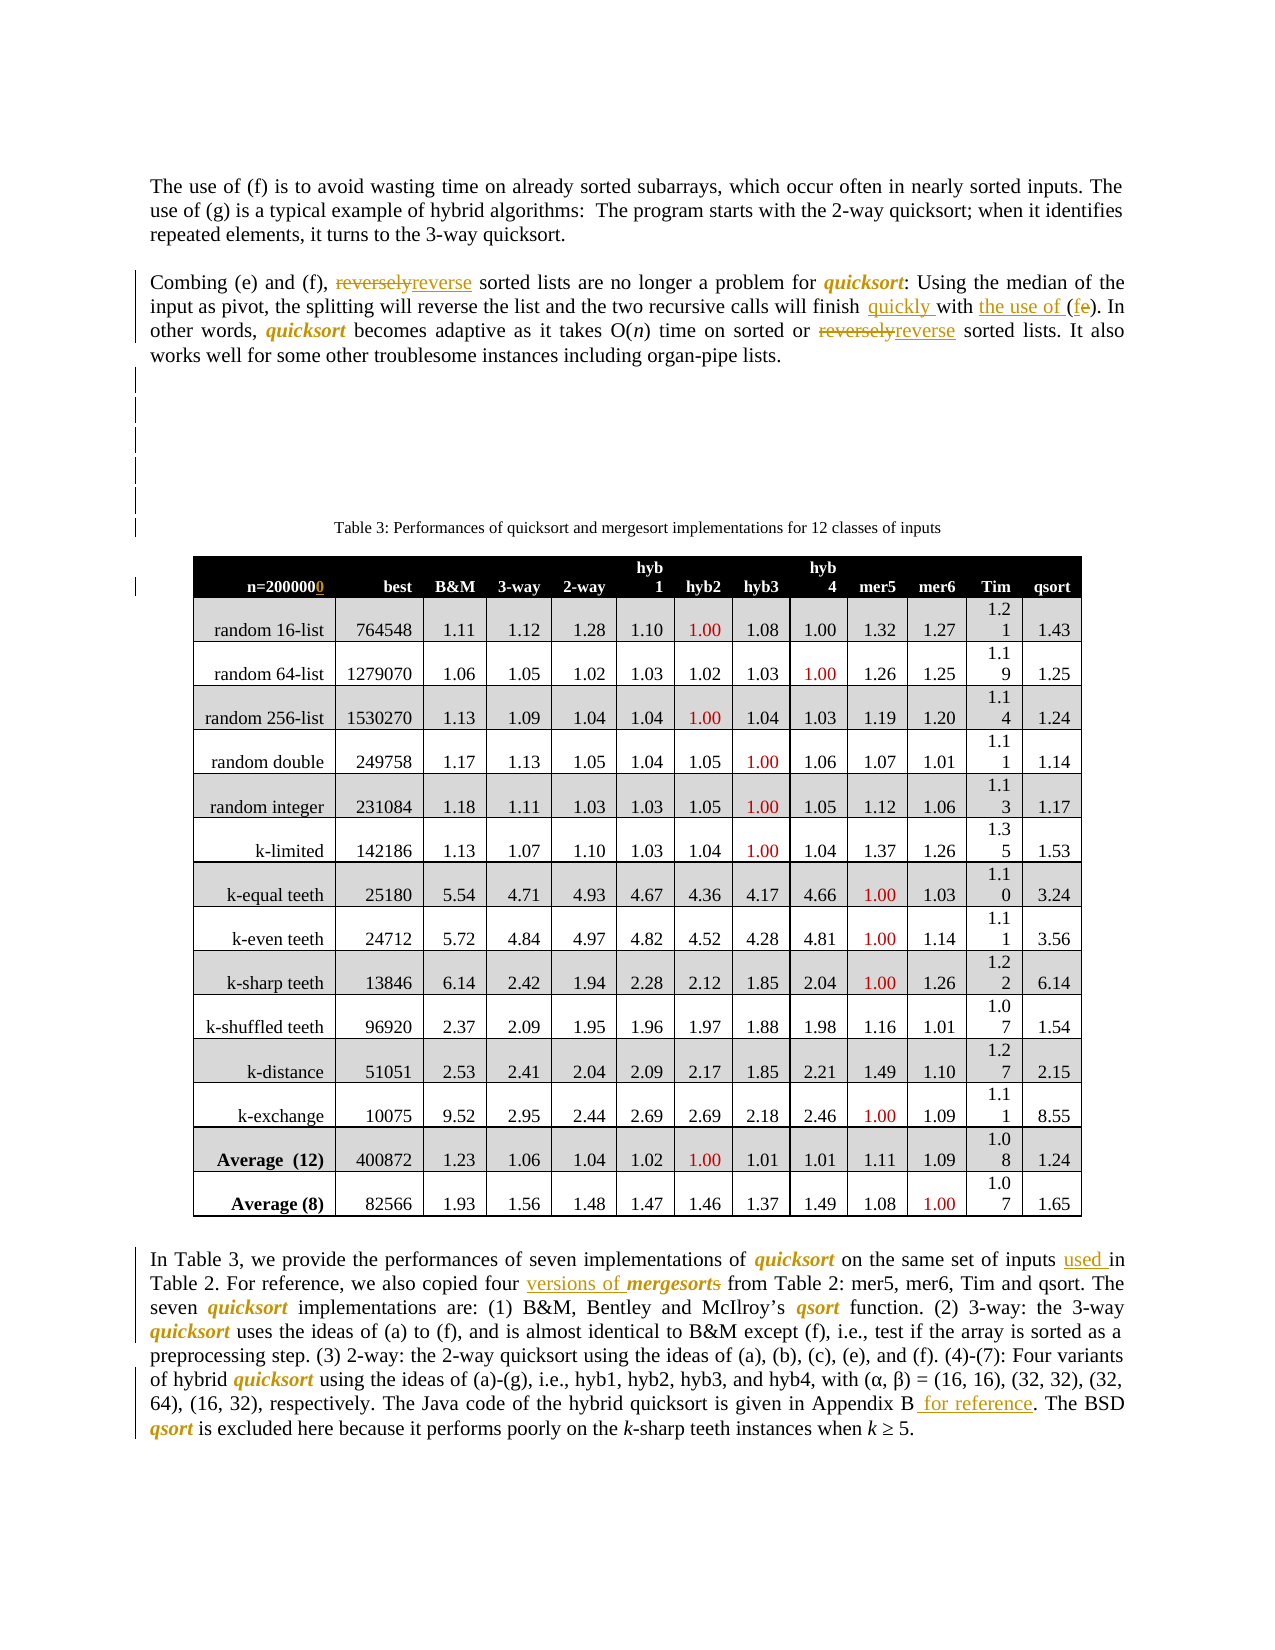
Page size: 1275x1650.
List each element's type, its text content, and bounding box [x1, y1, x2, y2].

table_cell 1.08 [967, 1128, 1022, 1171]
table_cell 1.56 [487, 1172, 551, 1215]
table_header mer6 [908, 558, 966, 596]
table_cell 4.28 [733, 907, 789, 950]
table_cell 6.14 [424, 951, 486, 994]
table_cell 1.00 [848, 907, 907, 950]
table_header 2-way [552, 558, 616, 596]
table_cell 2.04 [791, 951, 847, 994]
table_cell 2.17 [675, 1039, 732, 1082]
table_cell 1.97 [675, 995, 732, 1038]
table_cell random 256-list [194, 686, 335, 729]
table_cell 1.14 [908, 907, 966, 950]
table_cell random 64-list [194, 642, 335, 685]
table_cell 1.24 [1023, 1128, 1081, 1171]
table_cell 1.03 [552, 774, 616, 817]
table_cell 1.08 [733, 598, 789, 641]
table_cell 4.52 [675, 907, 732, 950]
table_cell 400872 [336, 1128, 423, 1171]
table_cell 25180 [336, 863, 423, 906]
table_cell 10075 [336, 1083, 423, 1126]
table_cell 1.04 [675, 818, 732, 861]
table_cell 1.09 [908, 1128, 966, 1171]
table_cell k-limited [194, 818, 335, 861]
table_header 3-way [487, 558, 551, 596]
table_cell 1.07 [848, 730, 907, 773]
table_cell 1.19 [848, 686, 907, 729]
table_cell 24712 [336, 907, 423, 950]
table_cell 2.46 [791, 1083, 847, 1126]
table_cell 1.00 [848, 951, 907, 994]
table_cell 1530270 [336, 686, 423, 729]
table_cell 1.03 [908, 863, 966, 906]
table_cell 1.04 [552, 686, 616, 729]
table_cell 1.00 [848, 863, 907, 906]
table_cell 1.00 [908, 1172, 966, 1215]
table_cell 4.67 [617, 863, 674, 906]
table_header qsort [1023, 558, 1081, 596]
table_cell 1.03 [791, 686, 847, 729]
table_cell 1.10 [967, 863, 1022, 906]
table_cell 82566 [336, 1172, 423, 1215]
table_cell 2.95 [487, 1083, 551, 1126]
table_cell 1.13 [487, 730, 551, 773]
table_header hyb1 [617, 558, 674, 596]
table_cell 1.05 [791, 774, 847, 817]
text Combing (e) and (f), sorted lists are no longer a problem for quicksort: Using the median of the input as pivot, the splitting will reverse the list and the two recursive calls will finish with (). In other words, quicksort becomes adaptive as it takes O(n) time on sorted or sorted lists. It also works well for some other troublesome instances including organ-pipe lists. [150, 270, 1125, 367]
table_cell 5.72 [424, 907, 486, 950]
table_cell 1.00 [848, 1083, 907, 1126]
table_cell 1.04 [791, 818, 847, 861]
table_cell 1.09 [908, 1083, 966, 1126]
table_cell 1.17 [424, 730, 486, 773]
table_cell 13846 [336, 951, 423, 994]
table_cell 1.06 [487, 1128, 551, 1171]
table_cell 4.82 [617, 907, 674, 950]
table_cell 1.03 [617, 818, 674, 861]
table_cell 1.37 [848, 818, 907, 861]
table_cell 1.25 [1023, 642, 1081, 685]
table_header B&M [424, 558, 486, 596]
table_cell 1.13 [424, 818, 486, 861]
table_cell 1.17 [1023, 774, 1081, 817]
table_cell 6.14 [1023, 951, 1081, 994]
table_cell 1.04 [552, 1128, 616, 1171]
table_cell 2.18 [733, 1083, 789, 1126]
table_cell 1.13 [967, 774, 1022, 817]
table_cell 1.06 [424, 642, 486, 685]
table_cell 1.05 [552, 730, 616, 773]
table_cell 1.49 [791, 1172, 847, 1215]
table_cell 1.95 [552, 995, 616, 1038]
table_cell 1.47 [617, 1172, 674, 1215]
table_cell 1.46 [675, 1172, 732, 1215]
table_cell 1.00 [675, 1128, 732, 1171]
table_cell 2.69 [675, 1083, 732, 1126]
table_cell 4.66 [791, 863, 847, 906]
table_cell 1.00 [791, 598, 847, 641]
table_cell 1.19 [967, 642, 1022, 685]
table_cell k-equal teeth [194, 863, 335, 906]
table_cell 764548 [336, 598, 423, 641]
table_cell 1.03 [617, 642, 674, 685]
table_cell Average (12) [194, 1128, 335, 1171]
table_cell 2.53 [424, 1039, 486, 1082]
table_cell 1.04 [733, 686, 789, 729]
table_cell 1.00 [733, 818, 789, 861]
table_cell 1.08 [848, 1172, 907, 1215]
table_cell 1.11 [424, 598, 486, 641]
table_cell 1.14 [1023, 730, 1081, 773]
table_cell 1.14 [967, 686, 1022, 729]
table_header mer5 [848, 558, 907, 596]
table_header hyb3 [733, 558, 789, 596]
table_cell 1.10 [617, 598, 674, 641]
table_cell Average (8) [194, 1172, 335, 1215]
table_cell 1.12 [487, 598, 551, 641]
table_cell 1.10 [908, 1039, 966, 1082]
table_cell 4.36 [675, 863, 732, 906]
table_cell 1.09 [487, 686, 551, 729]
table_cell 1.07 [967, 995, 1022, 1038]
table_cell 1.02 [675, 642, 732, 685]
table_cell 96920 [336, 995, 423, 1038]
table_cell 1.85 [733, 951, 789, 994]
table_cell 3.56 [1023, 907, 1081, 950]
table_cell 1.23 [424, 1128, 486, 1171]
table_cell 1.24 [1023, 686, 1081, 729]
table_cell 4.17 [733, 863, 789, 906]
table_header hyb2 [675, 558, 732, 596]
table_cell 1.11 [848, 1128, 907, 1171]
table_cell 1.25 [908, 642, 966, 685]
table_cell 2.69 [617, 1083, 674, 1126]
table_cell 1.06 [791, 730, 847, 773]
table_cell 1279070 [336, 642, 423, 685]
table_cell 1.88 [733, 995, 789, 1038]
table_cell random double [194, 730, 335, 773]
table_cell 2.44 [552, 1083, 616, 1126]
table_cell random integer [194, 774, 335, 817]
table_cell 1.12 [848, 774, 907, 817]
table_cell 1.18 [424, 774, 486, 817]
table_header n=200000 [194, 558, 335, 596]
table_cell 1.65 [1023, 1172, 1081, 1215]
table_cell 1.11 [487, 774, 551, 817]
table_cell 1.54 [1023, 995, 1081, 1038]
table_cell 1.01 [791, 1128, 847, 1171]
table_cell 1.07 [967, 1172, 1022, 1215]
table_cell 1.03 [733, 642, 789, 685]
table_cell 2.15 [1023, 1039, 1081, 1082]
table_cell 1.35 [967, 818, 1022, 861]
table_cell k-sharp teeth [194, 951, 335, 994]
table_cell 1.37 [733, 1172, 789, 1215]
table_cell 1.11 [967, 1083, 1022, 1126]
table_cell 1.04 [617, 730, 674, 773]
table_cell 1.05 [487, 642, 551, 685]
table_cell 1.06 [908, 774, 966, 817]
table_cell 2.28 [617, 951, 674, 994]
table_cell 1.01 [908, 995, 966, 1038]
table_cell 2.37 [424, 995, 486, 1038]
table_cell 1.16 [848, 995, 907, 1038]
table_cell 1.01 [908, 730, 966, 773]
table_cell 8.55 [1023, 1083, 1081, 1126]
table_cell 231084 [336, 774, 423, 817]
table_cell 1.85 [733, 1039, 789, 1082]
table_cell 4.71 [487, 863, 551, 906]
text Table 3: Performances of quicksort and mergesort implementations for 12 classes of inputs [150, 518, 1125, 537]
table_cell 249758 [336, 730, 423, 773]
table_cell 1.27 [908, 598, 966, 641]
table_cell k-exchange [194, 1083, 335, 1126]
table_header Tim [967, 558, 1022, 596]
table_cell 1.98 [791, 995, 847, 1038]
table_cell 2.04 [552, 1039, 616, 1082]
table_cell 1.22 [967, 951, 1022, 994]
table_cell 2.21 [791, 1039, 847, 1082]
table_cell 1.43 [1023, 598, 1081, 641]
table_cell 1.32 [848, 598, 907, 641]
table_cell k-shuffled teeth [194, 995, 335, 1038]
table_cell 1.94 [552, 951, 616, 994]
table_cell 1.05 [675, 774, 732, 817]
table_cell 1.00 [675, 598, 732, 641]
table_cell 1.93 [424, 1172, 486, 1215]
table_cell 1.13 [424, 686, 486, 729]
table_cell 1.11 [967, 907, 1022, 950]
table_cell 2.41 [487, 1039, 551, 1082]
table_cell 1.03 [617, 774, 674, 817]
table_cell 4.93 [552, 863, 616, 906]
table_cell 1.26 [908, 951, 966, 994]
table_cell 1.00 [675, 686, 732, 729]
table_cell 142186 [336, 818, 423, 861]
table_cell 1.49 [848, 1039, 907, 1082]
table_header best [336, 558, 423, 596]
table_cell 1.00 [733, 774, 789, 817]
table_cell 1.00 [791, 642, 847, 685]
table_cell 1.53 [1023, 818, 1081, 861]
table_cell 2.09 [487, 995, 551, 1038]
table_cell 9.52 [424, 1083, 486, 1126]
table_cell 1.26 [848, 642, 907, 685]
table_cell 3.24 [1023, 863, 1081, 906]
table_cell random 16-list [194, 598, 335, 641]
table_cell 1.20 [908, 686, 966, 729]
table_cell 1.01 [733, 1128, 789, 1171]
table_cell 2.09 [617, 1039, 674, 1082]
table_cell 2.12 [675, 951, 732, 994]
table_cell k-even teeth [194, 907, 335, 950]
table_cell 51051 [336, 1039, 423, 1082]
table_cell 1.28 [552, 598, 616, 641]
table_cell 1.02 [617, 1128, 674, 1171]
table_cell 1.04 [617, 686, 674, 729]
table_cell 4.81 [791, 907, 847, 950]
table_cell k-distance [194, 1039, 335, 1082]
text The use of (f) is to avoid wasting time on already sorted subarrays, which occur often in nearly sorted inputs. The use of (g) is a typical example of hybrid algorithms: The program starts with the 2-way quicksort; when it identifies repeated elements, it turns to the 3-way quicksort. [150, 174, 1125, 246]
table_cell 1.07 [487, 818, 551, 861]
table_cell 2.42 [487, 951, 551, 994]
table_cell 1.21 [967, 598, 1022, 641]
table_cell 1.27 [967, 1039, 1022, 1082]
table_cell 4.97 [552, 907, 616, 950]
table_cell 1.10 [552, 818, 616, 861]
table_cell 1.05 [675, 730, 732, 773]
text In Table 3, we provide the performances of seven implementations of quicksort on the same set of inputs in Table 2. For reference, we also copied four mergesort from Table 2: mer5, mer6, Tim and qsort. The seven quicksort implementations are: (1) B&M, Bentley and McIlroy’s qsort function. (2) 3-way: the 3-way quicksort uses the ideas of (a) to (f), and is almost identical to B&M except (f), i.e., test if the array is sorted as a preprocessing step. (3) 2-way: the 2-way quicksort using the ideas of (a), (b), (c), (e), and (f). (4)-(7): Four variants of hybrid quicksort using the ideas of (a)-(g), i.e., hyb1, hyb2, hyb3, and hyb4, with (α, β) = (16, 16), (32, 32), (32, 64), (16, 32), respectively. The Java code of the hybrid quicksort is given in Appendix B. The BSD qsort is excluded here because it performs poorly on the k-sharp teeth instances when k ≥ 5. [150, 1247, 1125, 1439]
table_cell 1.48 [552, 1172, 616, 1215]
table_cell 4.84 [487, 907, 551, 950]
table_cell 1.11 [967, 730, 1022, 773]
table_cell 1.00 [733, 730, 789, 773]
table_cell 1.26 [908, 818, 966, 861]
table_header hyb4 [791, 558, 847, 596]
table_cell 1.02 [552, 642, 616, 685]
table_cell 1.96 [617, 995, 674, 1038]
table_cell 5.54 [424, 863, 486, 906]
